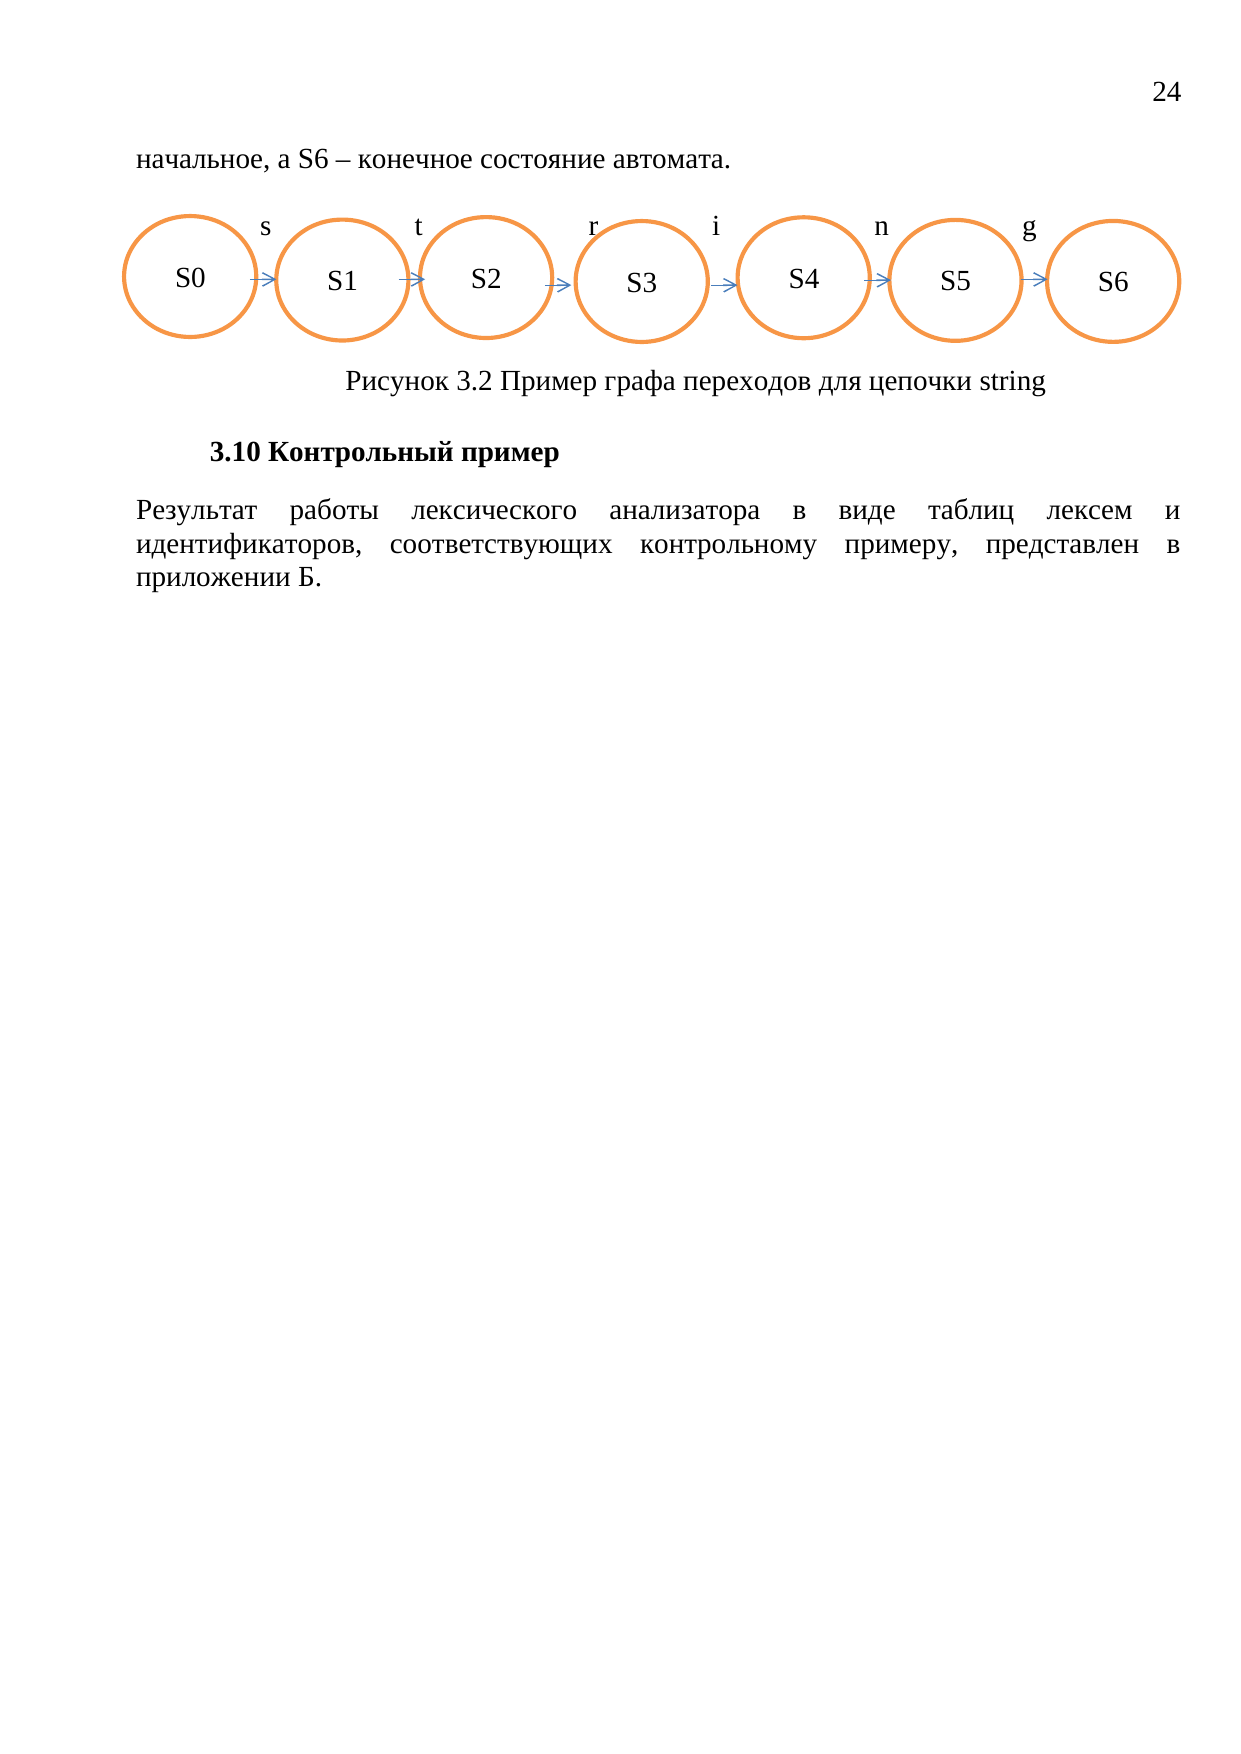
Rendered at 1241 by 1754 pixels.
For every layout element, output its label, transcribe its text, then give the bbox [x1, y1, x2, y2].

text s t r i n g [136, 208, 1181, 242]
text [136, 141, 1181, 174]
title Рисунок 3.2 Пример графа переходов для цепочки string [136, 363, 1181, 396]
subtitle 3.10 Контрольный пример [136, 434, 1181, 467]
text Результат работы лексического анализатора в виде таблиц лексем и идентификаторов, соответствующих контрольному примеру, представлен в приложении Б. [136, 492, 1181, 593]
